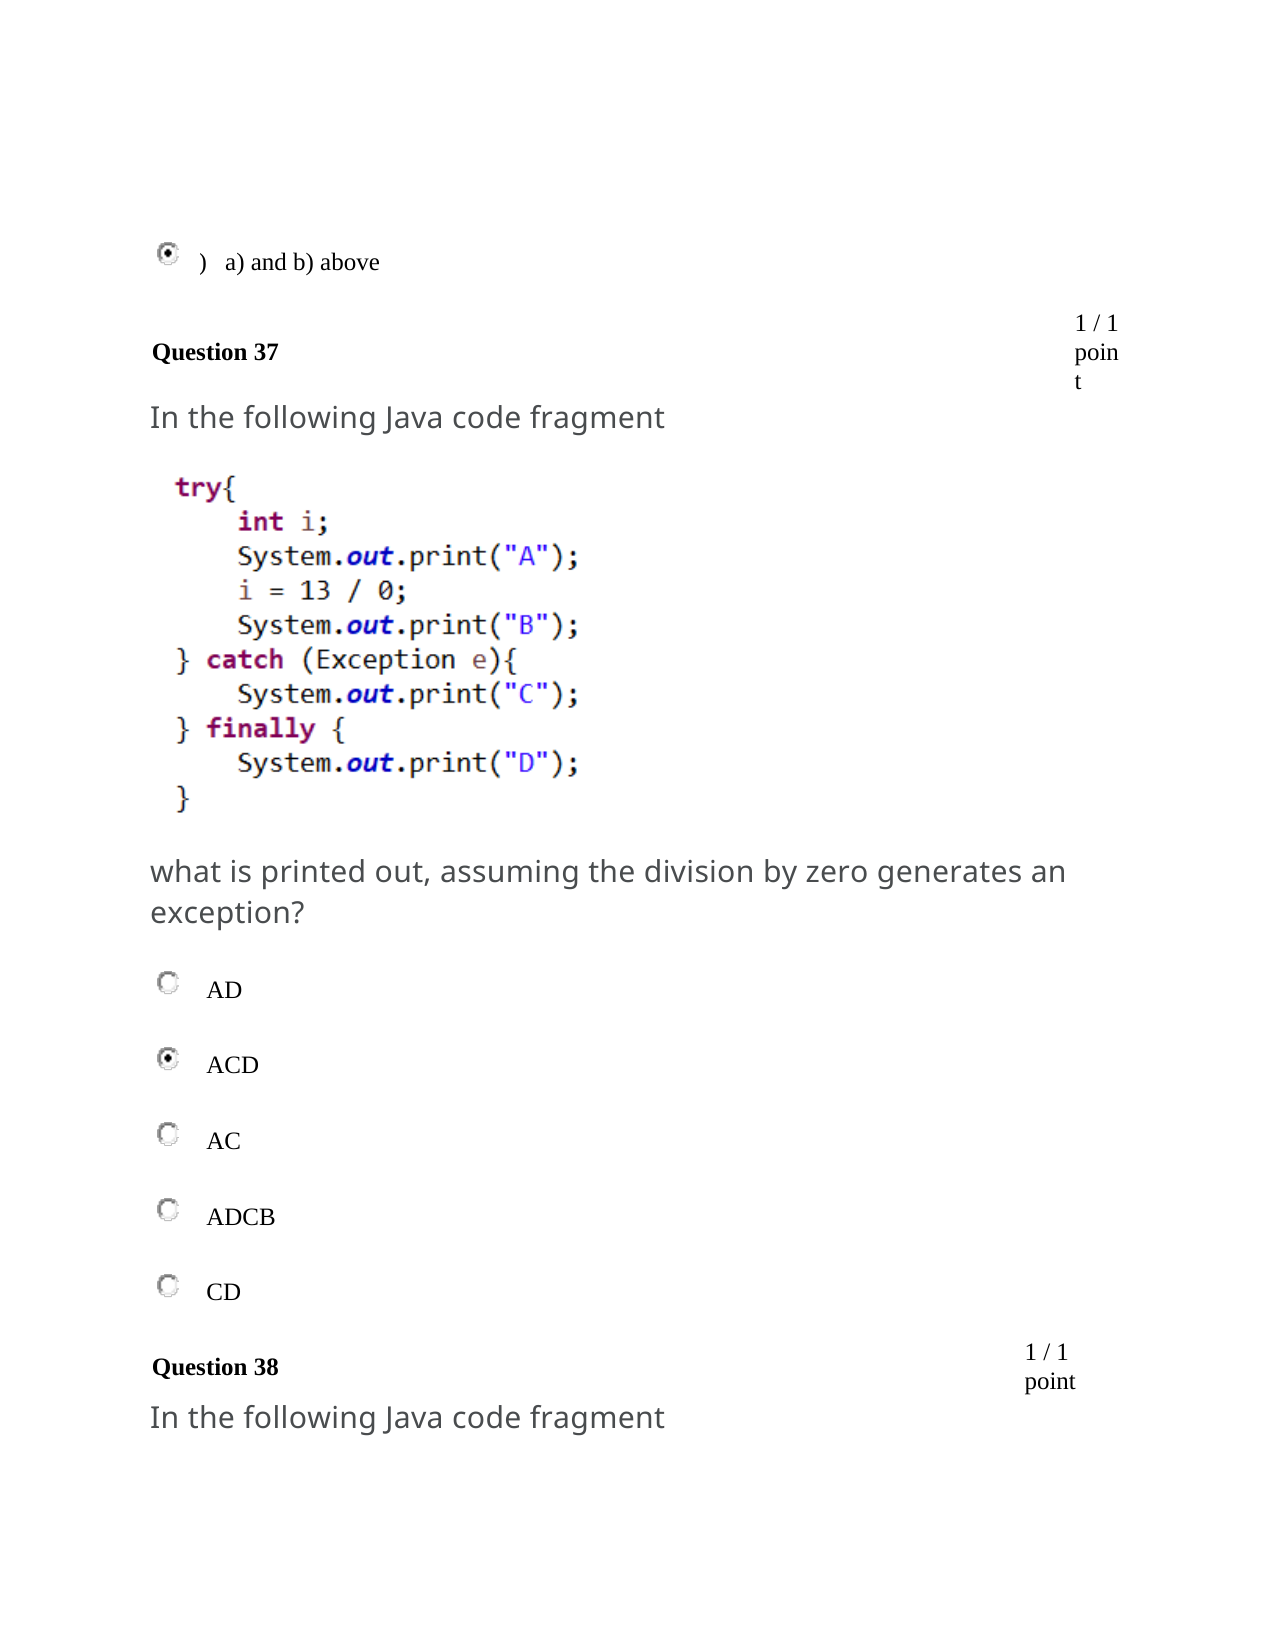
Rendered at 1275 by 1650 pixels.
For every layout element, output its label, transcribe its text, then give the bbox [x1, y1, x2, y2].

picture [150, 462, 608, 830]
text In the following Java code fragment [150, 396, 1125, 437]
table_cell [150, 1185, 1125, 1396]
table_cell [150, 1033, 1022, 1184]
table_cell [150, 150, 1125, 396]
text In the following Java code fragment [150, 1396, 1125, 1437]
text what is printed out, assuming the division by zero generates an exception? [150, 850, 1125, 933]
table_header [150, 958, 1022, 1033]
